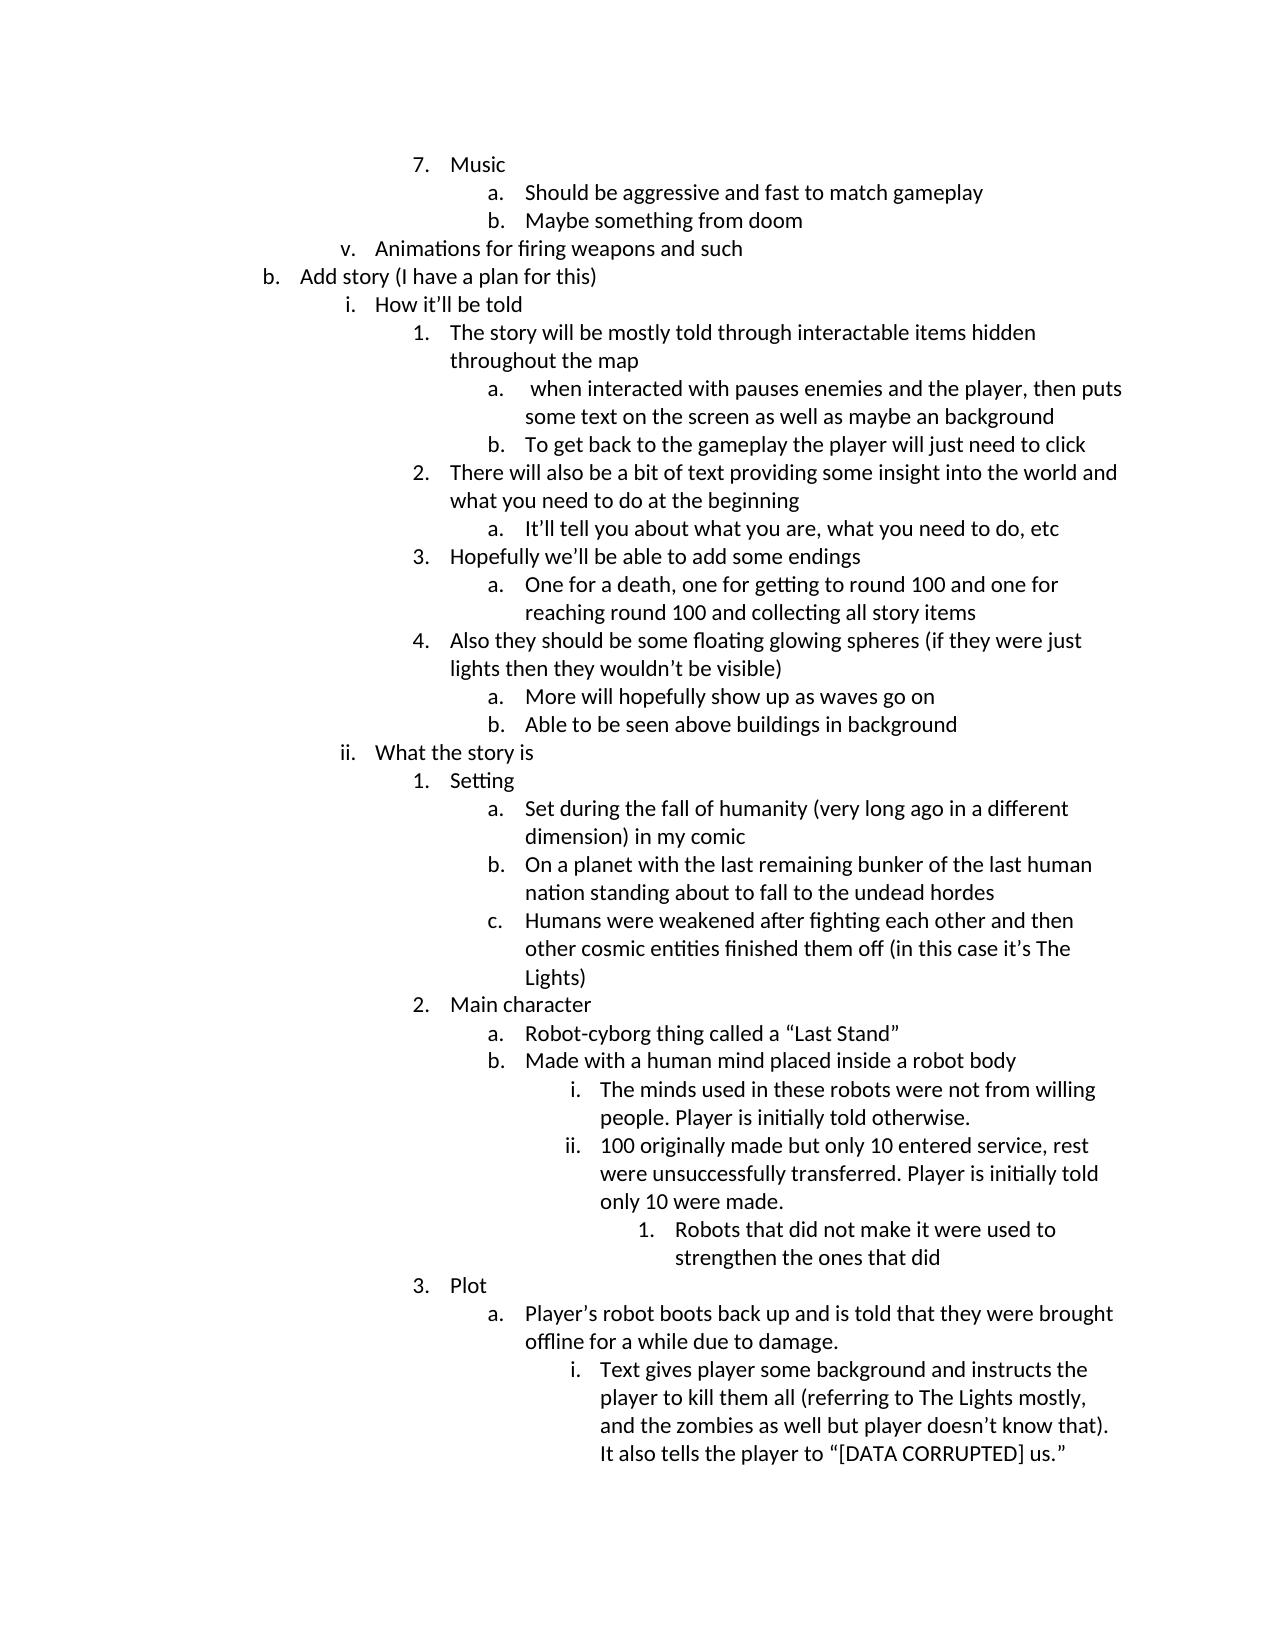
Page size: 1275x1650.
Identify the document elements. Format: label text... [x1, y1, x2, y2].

list Main character [412, 991, 1125, 1019]
list Setting [412, 766, 1125, 794]
list Set during the fall of humanity (very long ago in a different dimension) in my comic [487, 794, 1125, 851]
list The minds used in these robots were not from willing people. Player is initially told otherwise. [581, 1075, 1125, 1131]
list To get back to the gameplay the player will just need to click [487, 430, 1125, 458]
list How it’ll be told [356, 290, 1125, 318]
list What the story is [356, 738, 1125, 766]
list Also they should be some floating glowing spheres (if they were just lights then they wouldn’t be visible) [412, 626, 1125, 682]
list Robots that did not make it were used to strengthen the ones that did [637, 1215, 1125, 1271]
list On a planet with the last remaining bunker of the last human nation standing about to fall to the undead hordes [487, 851, 1125, 907]
list There will also be a bit of text providing some insight into the world and what you need to do at the beginning [412, 458, 1125, 514]
list Robot-cyborg thing called a “Last Stand” [487, 1019, 1125, 1047]
list Add story (I have a plan for this) [262, 262, 1125, 290]
list It’ll tell you about what you are, what you need to do, etc [487, 514, 1125, 542]
list Plot [412, 1271, 1125, 1299]
list 100 originally made but only 10 entered service, rest were unsuccessfully transferred. Player is initially told only 10 were made. [581, 1131, 1125, 1215]
list One for a death, one for getting to round 100 and one for reaching round 100 and collecting all story items [487, 570, 1125, 626]
list Maybe something from doom [487, 206, 1125, 234]
list More will hopefully show up as waves go on [487, 682, 1125, 710]
list Humans were weakened after fighting each other and then other cosmic entities finished them off (in this case it’s The Lights) [487, 907, 1125, 991]
list when interacted with pauses enemies and the player, then puts some text on the screen as well as maybe an background [487, 374, 1125, 430]
list The story will be mostly told through interactable items hidden throughout the map [412, 318, 1125, 374]
list Text gives player some background and instructs the player to kill them all (referring to The Lights mostly, and the zombies as well but player doesn’t know that). It also tells the player to “[DATA CORRUPTED] us.” [581, 1355, 1125, 1467]
list Able to be seen above buildings in background [487, 710, 1125, 738]
list Animations for firing weapons and such [356, 234, 1125, 262]
list Player’s robot boots back up and is told that they were brought offline for a while due to damage. [487, 1299, 1125, 1355]
list Should be aggressive and fast to match gameplay [487, 178, 1125, 206]
list Made with a human mind placed inside a robot body [487, 1047, 1125, 1075]
list Hopefully we’ll be able to add some endings [412, 542, 1125, 570]
list Music [412, 150, 1125, 178]
